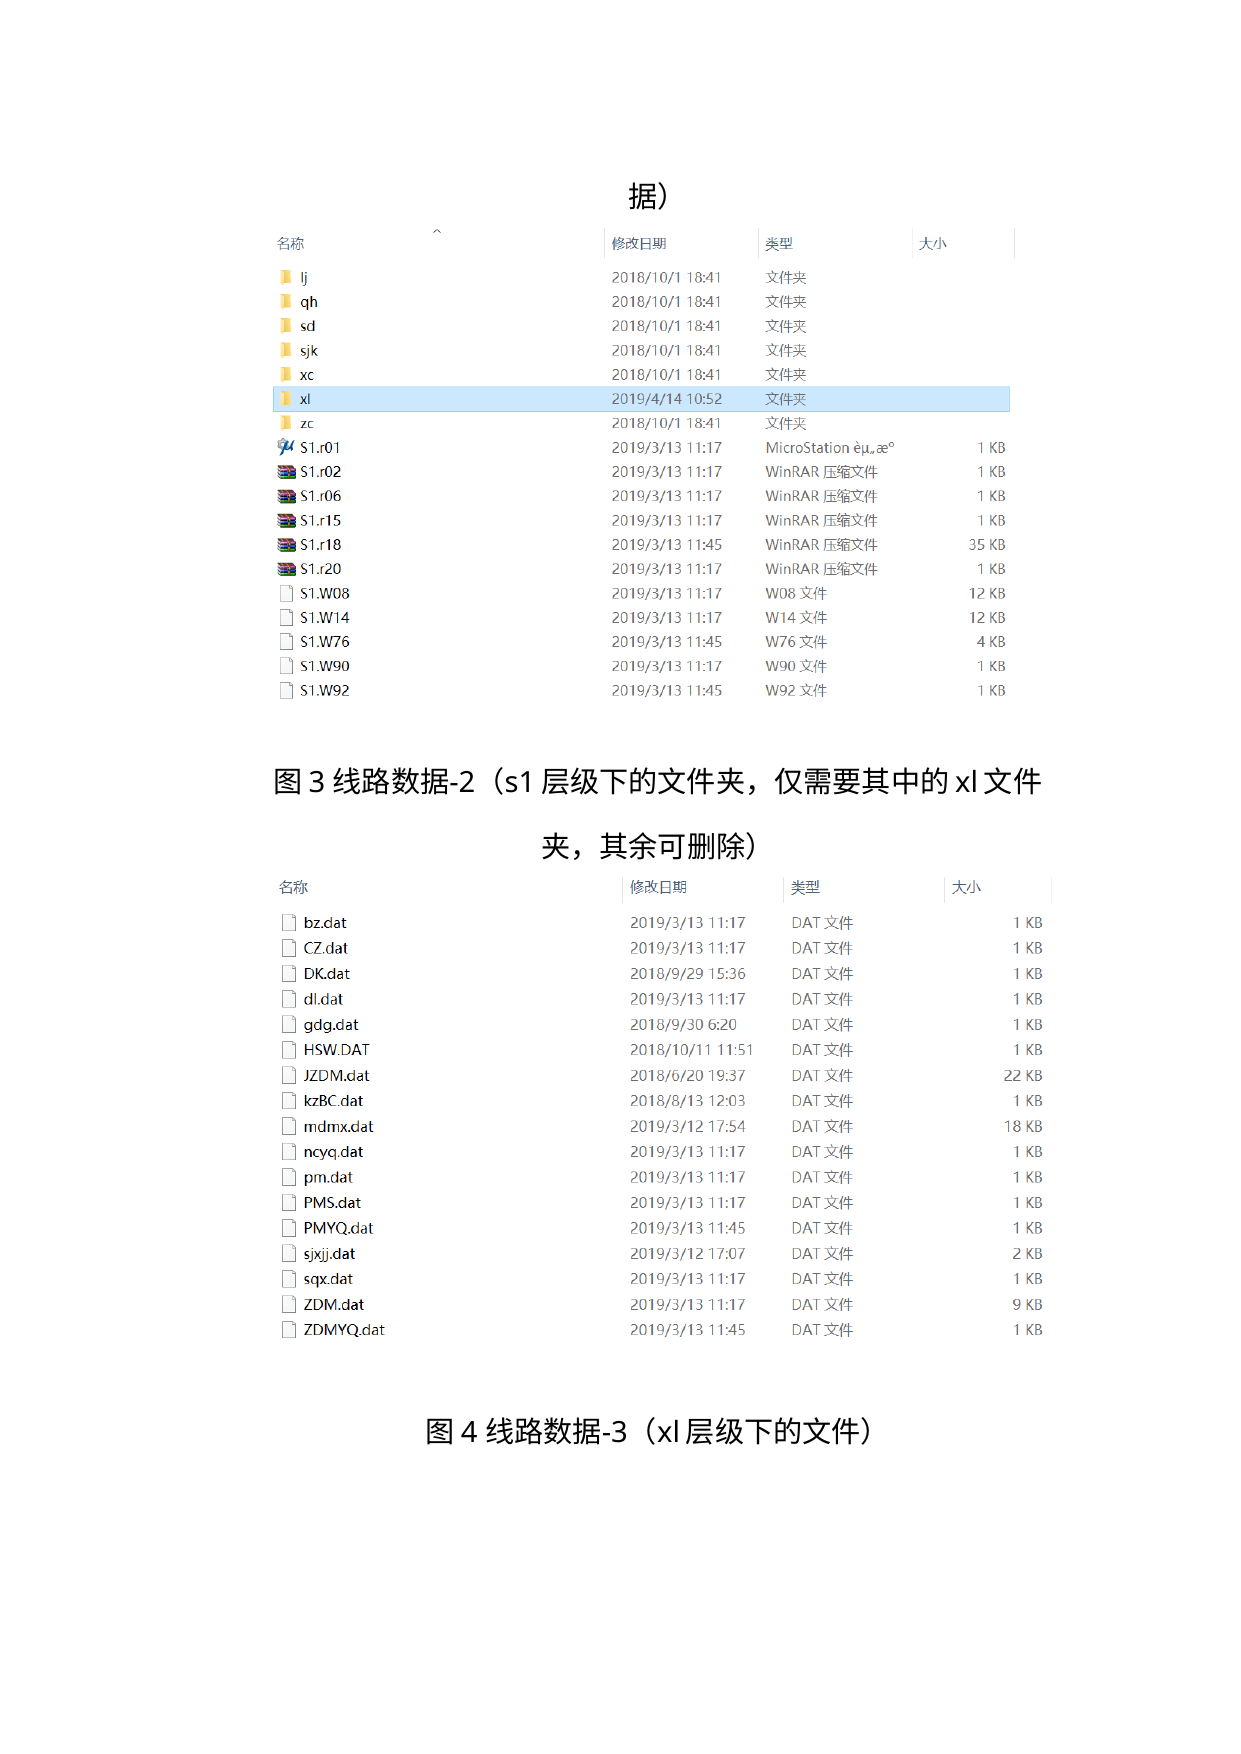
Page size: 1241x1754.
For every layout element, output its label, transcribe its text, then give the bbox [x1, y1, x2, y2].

list 图3 线路数据-2（s1层级下的文件夹，仅需要其中的xl文件夹，其余可删除） [262, 747, 1053, 877]
picture [262, 227, 1128, 721]
picture [262, 877, 1128, 1369]
list 图4 线路数据-3（xl层级下的文件） [262, 1397, 1053, 1462]
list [262, 162, 1053, 227]
